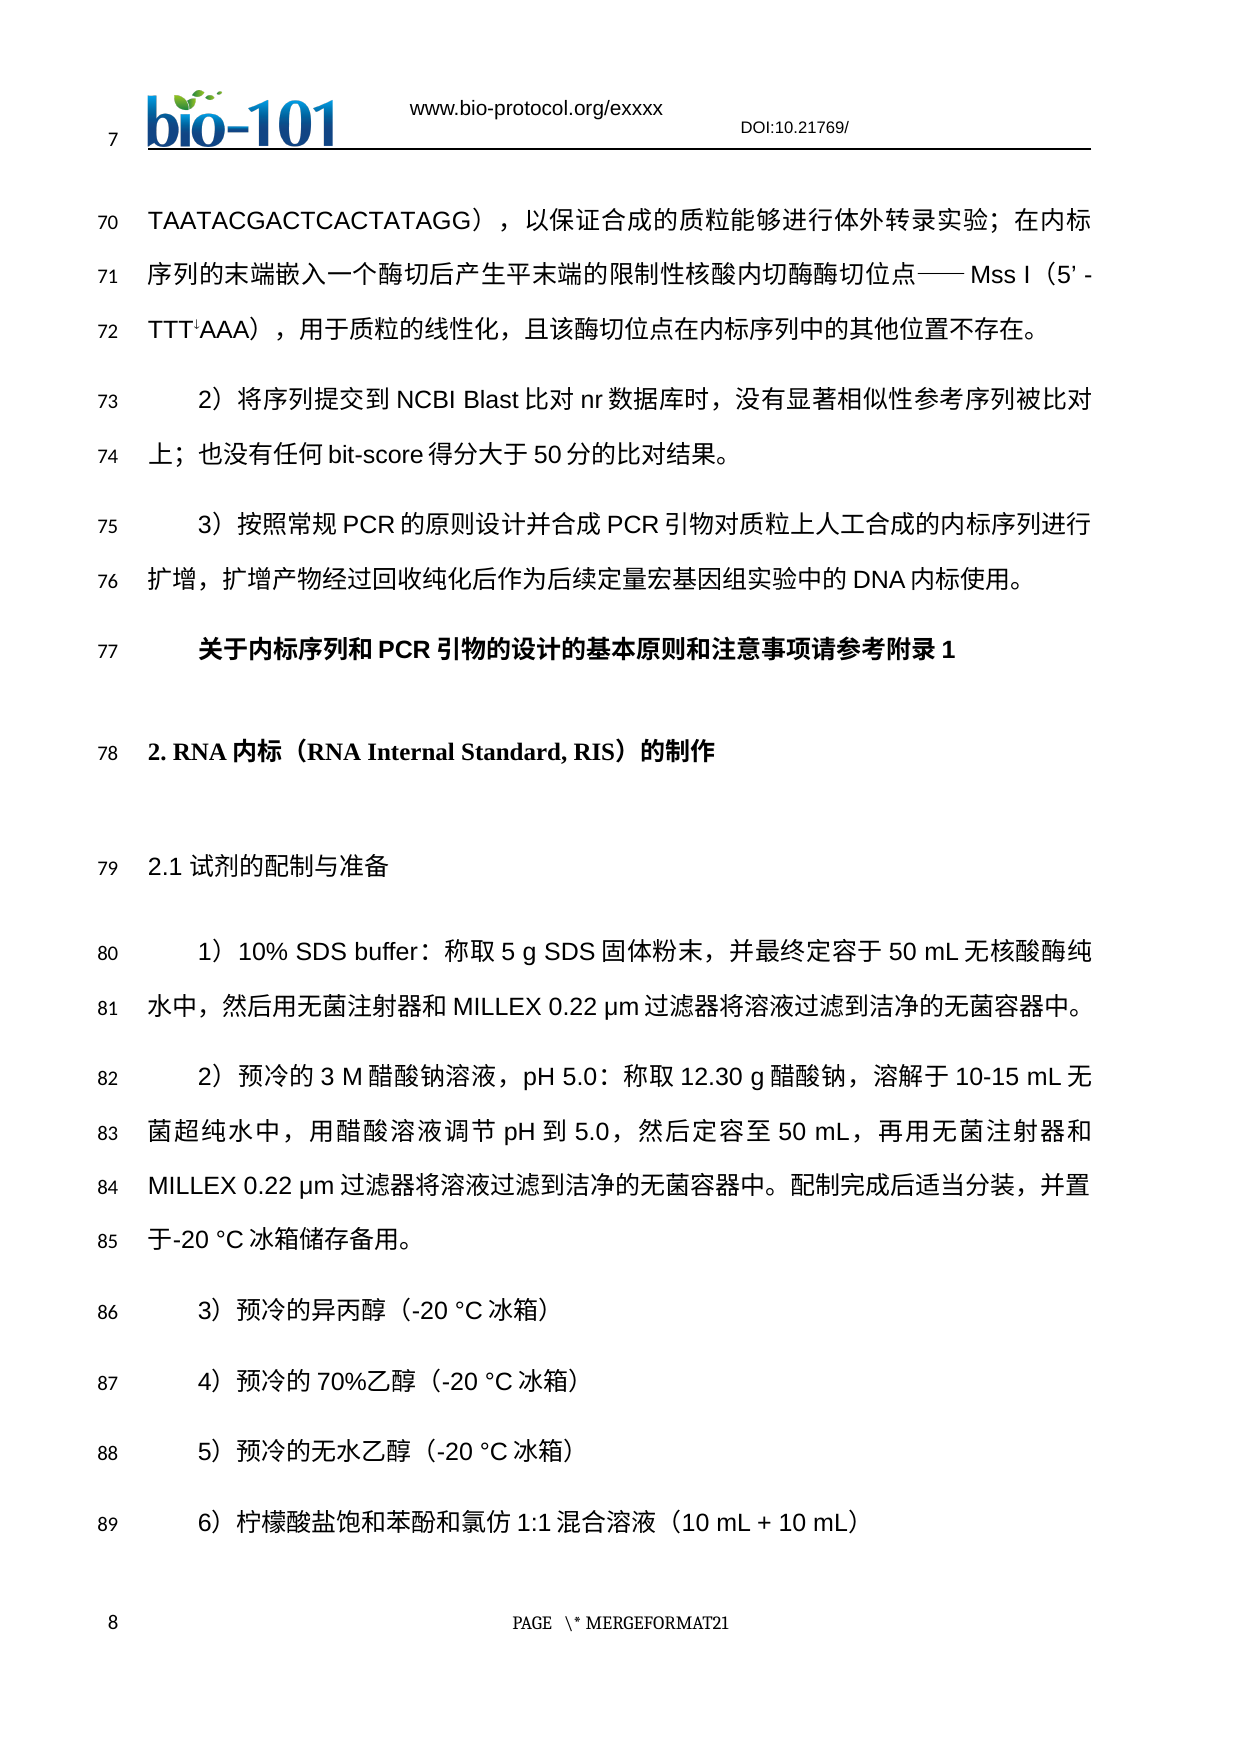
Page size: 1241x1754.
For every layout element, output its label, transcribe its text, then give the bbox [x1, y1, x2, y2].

text 2）将序列提交到NCBI Blast比对nr数据库时，没有显著相似性参考序列被比对上；也没有任何bit-score得分大于50分的比对结果。 [148, 380, 1092, 470]
text 6）柠檬酸盐饱和苯酚和氯仿1:1混合溶液（10 mL + 10 mL） [148, 1502, 1092, 1538]
subtitle 2.1 试剂的配制与准备 [148, 832, 1092, 897]
list 2）预冷的3 M醋酸钠溶液，pH 5.0：称取12.30 g醋酸钠，溶解于10-15 mL无菌超纯水中，用醋酸溶液调节pH到5.0，然后定容至50 mL，再用无菌注射器和MILLEX 0.22 μm过滤器将溶液过滤到洁净的无菌容器中。配制完成后适当分装，并置于-20 °C冰箱储存备用。 [148, 1057, 1092, 1256]
text 关于内标序列和PCR引物的设计的基本原则和注意事项请参考附录 1 [148, 630, 1092, 666]
text 3）按照常规PCR的原则设计并合成PCR引物对质粒上人工合成的内标序列进行扩增，扩增产物经过回收纯化后作为后续定量宏基因组实验中的DNA内标使用。 [148, 505, 1092, 595]
list 1）10% SDS buffer：称取5 g SDS固体粉末，并最终定容于50 mL无核酸酶纯水中，然后用无菌注射器和MILLEX 0.22 μm过滤器将溶液过滤到洁净的无菌容器中。 [148, 932, 1092, 1022]
picture [147, 90, 333, 147]
subtitle 2. RNA内标（RNA Internal Standard, RIS）的制作 [148, 717, 1092, 782]
list 4）预冷的70%乙醇（-20 °C冰箱） [148, 1361, 1092, 1397]
list 5）预冷的无水乙醇（-20 °C冰箱） [148, 1432, 1092, 1468]
list 3）预冷的异丙醇（-20 °C冰箱） [148, 1290, 1092, 1327]
